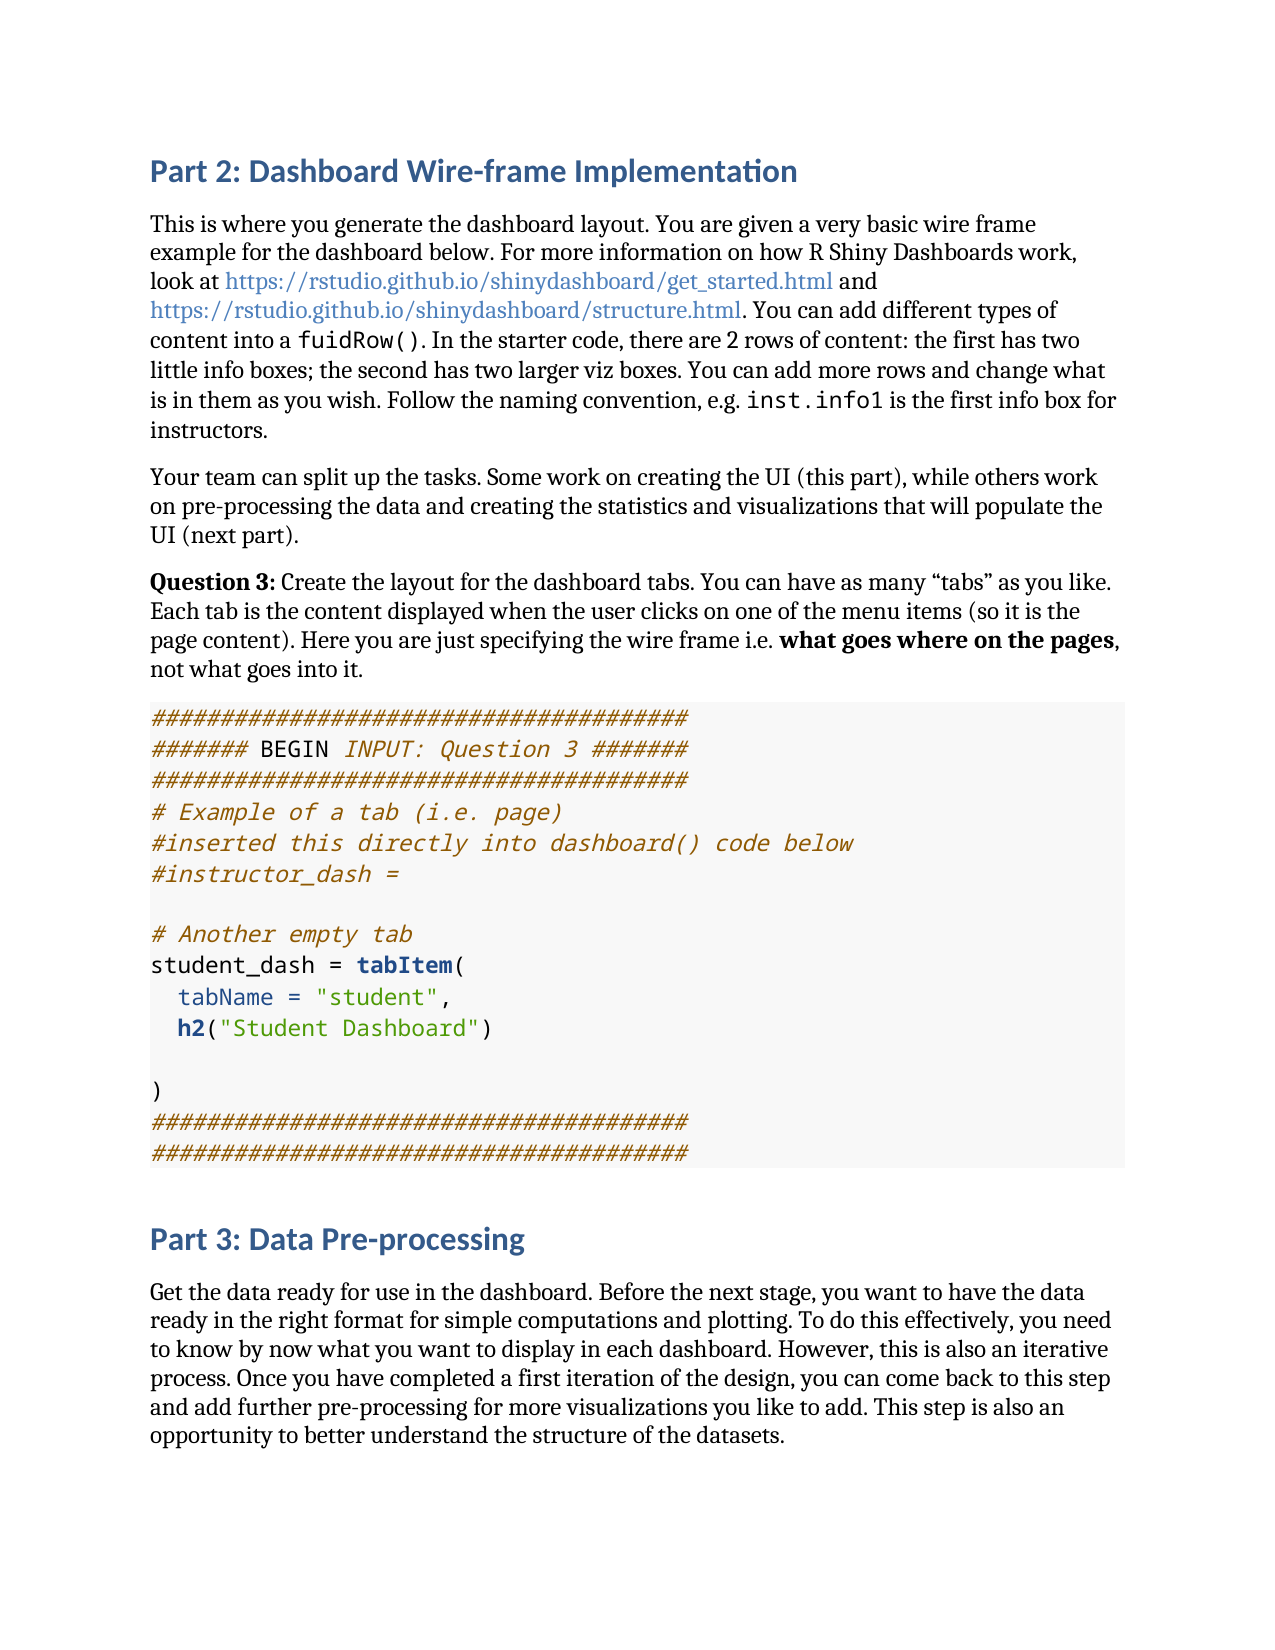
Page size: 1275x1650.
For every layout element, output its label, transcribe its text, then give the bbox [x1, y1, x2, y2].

subtitle Part 2: Dashboard Wire-frame Implementation [150, 150, 1125, 191]
text This is where you generate the dashboard layout. You are given a very basic wire frame example for the dashboard below. For more information on how R Shiny Dashboards work, look at https://rstudio.github.io/shinydashboard/get_started.html and https://rstudio.github.io/shinydashboard/structure.html. You can add different types of content into a fuidRow(). In the starter code, there are 2 rows of content: the first has two little info boxes; the second has two larger viz boxes. You can add more rows and change what is in them as you wish. Follow the naming convention, e.g. inst.info1 is the first info box for instructors. [150, 209, 1125, 444]
subtitle Part 3: Data Pre-processing [150, 1218, 1125, 1259]
text Your team can split up the tasks. Some work on creating the UI (this part), while others work on pre-processing the data and creating the statistics and visualizations that will populate the UI (next part). [150, 463, 1125, 549]
text Get the data ready for use in the dashboard. Before the next stage, you want to have the data ready in the right format for simple computations and plotting. To do this effectively, you need to know by now what you want to display in each dashboard. However, this is also an iterative process. Once you have completed a first iteration of the design, you can come back to this step and add further pre-processing for more visualizations you like to add. This step is also an opportunity to better understand the structure of the datasets. [150, 1278, 1125, 1450]
text Question 3: Create the layout for the dashboard tabs. You can have as many “tabs” as you like. Each tab is the content displayed when the user clicks on one of the menu items (so it is the page content). Here you are just specifying the wire frame i.e. what goes where on the pages, not what goes into it. [150, 568, 1125, 683]
text ####################################### ####### BEGIN INPUT: Question 3 ####### ####################################### # Example of a tab (i.e. page) #inserted this directly into dashboard() code below #instructor_dash = # Another empty tab student_dash = tabItem( tabName = "student", h2("Student Dashboard") ) ####################################### ####################################### [150, 702, 1125, 1168]
